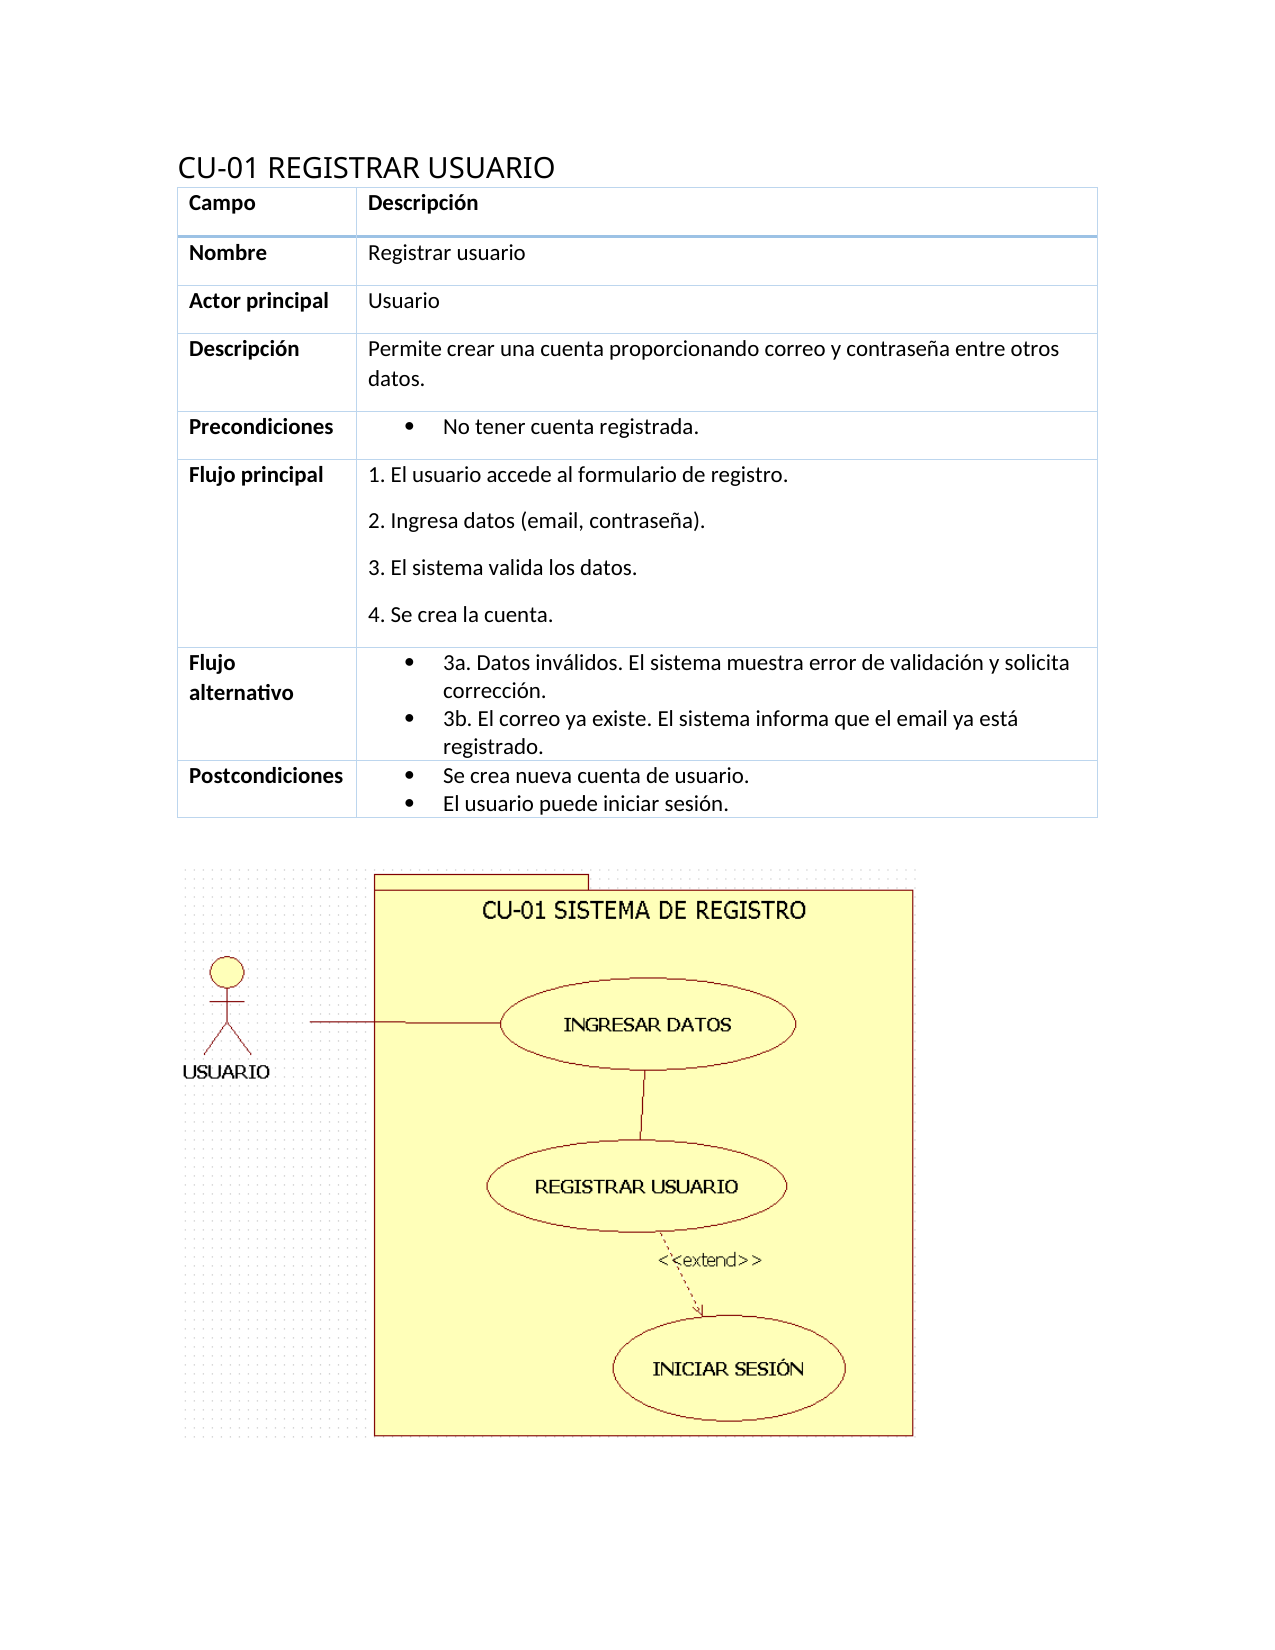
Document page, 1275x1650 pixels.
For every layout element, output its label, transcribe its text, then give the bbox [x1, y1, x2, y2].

table_cell Descripción [178, 334, 356, 411]
table_cell Permite crear una cuenta proporcionando correo y contraseña entre otros datos. [357, 334, 1097, 411]
picture [177, 865, 918, 1442]
table_cell Registrar usuario [357, 238, 1097, 285]
table_cell Flujo alternativo [178, 648, 356, 760]
table_cell No tener cuenta registrada. [357, 412, 1097, 459]
table_cell Usuario [357, 286, 1097, 333]
table_cell Flujo principal [178, 460, 356, 647]
table_cell Actor principal [178, 286, 356, 333]
table_cell Se crea nueva cuenta de usuario. El usuario puede iniciar sesión. [357, 761, 1097, 817]
table_header Descripción [357, 188, 1097, 235]
table_header Campo [178, 188, 356, 235]
table_cell 1. El usuario accede al formulario de registro. 2. Ingresa datos (email, contraseña). 3. El sistema valida los datos. 4. Se crea la cuenta. [357, 460, 1097, 647]
table_cell 3a. Datos inválidos. El sistema muestra error de validación y solicita corrección. 3b. El correo ya existe. El sistema informa que el email ya está registrado. [357, 648, 1097, 760]
table_cell Postcondiciones [178, 761, 356, 817]
table_cell Nombre [178, 238, 356, 285]
table_cell Precondiciones [178, 412, 356, 459]
subtitle CU-01 REGISTRar usuario [177, 148, 1098, 187]
